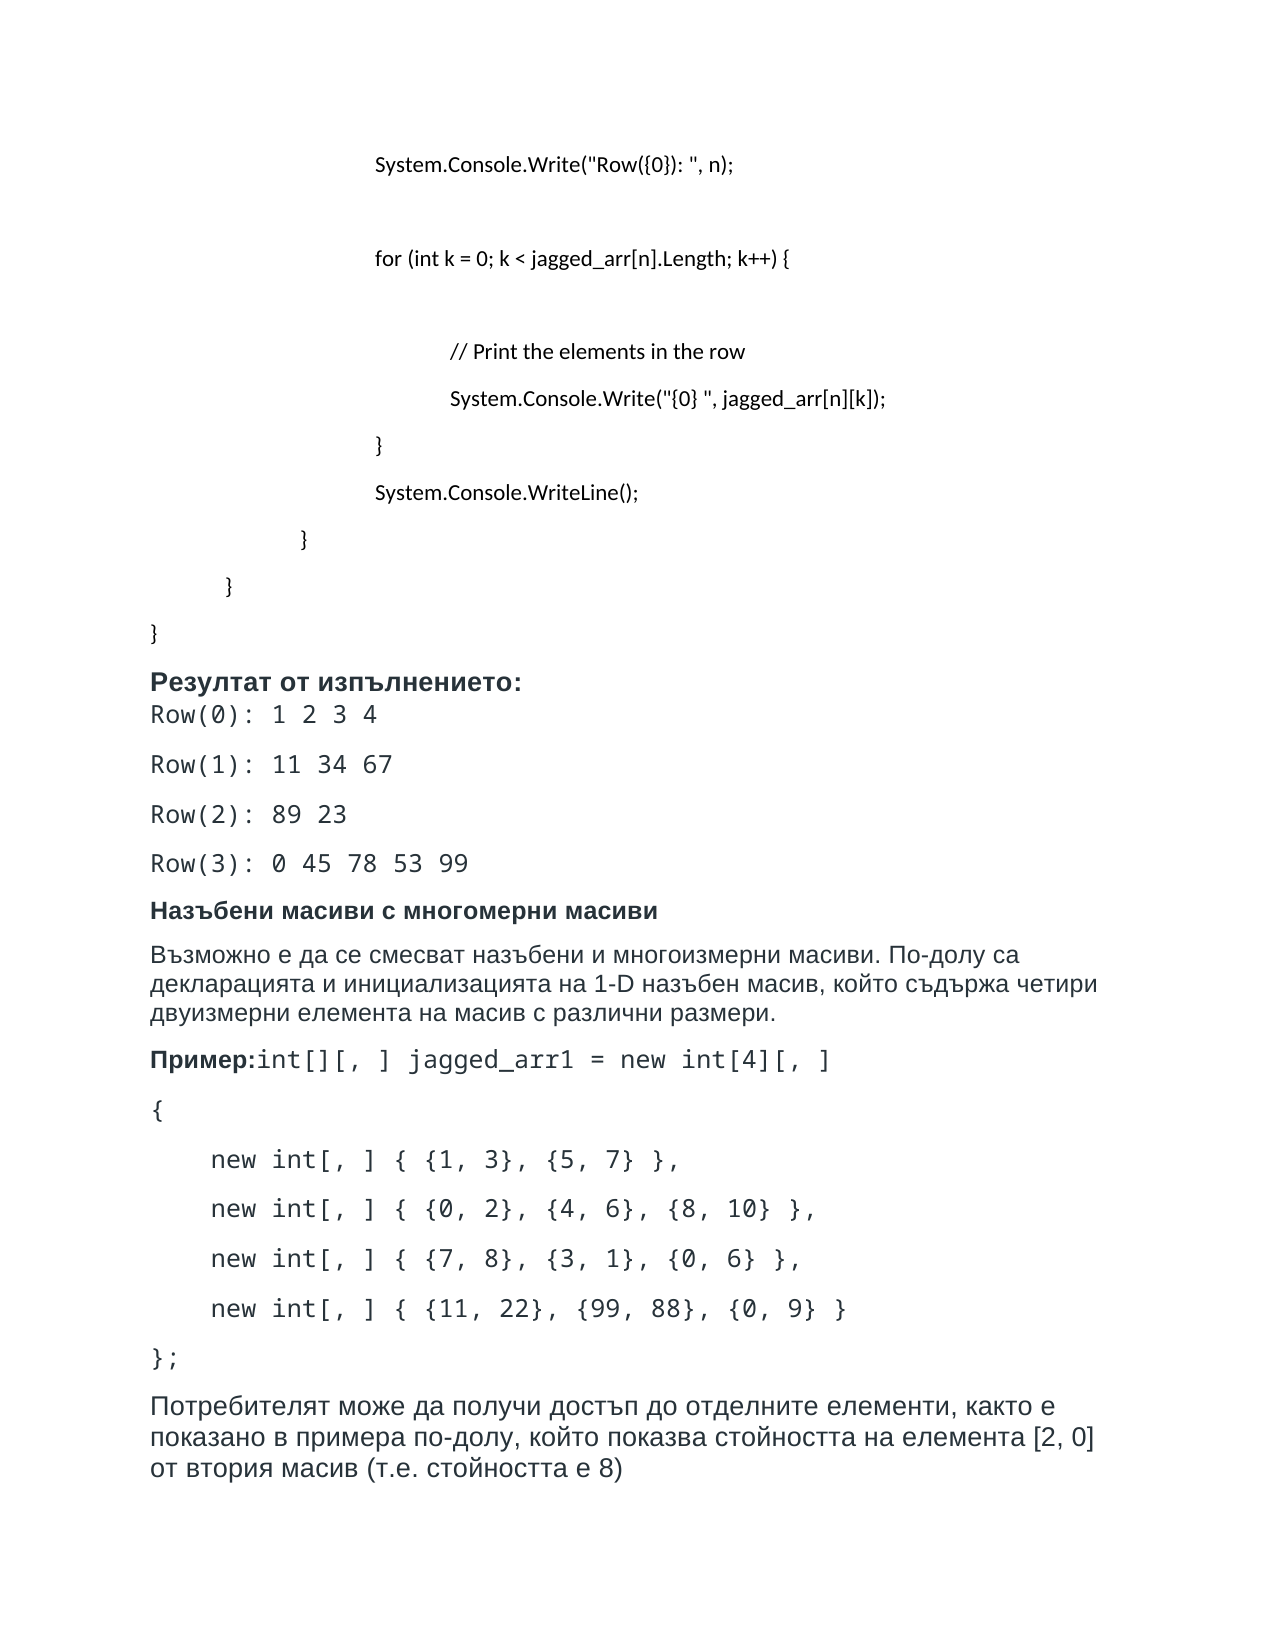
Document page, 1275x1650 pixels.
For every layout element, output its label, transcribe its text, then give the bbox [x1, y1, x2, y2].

text new int[, ] { {1, 3}, {5, 7} }, [150, 1141, 1125, 1175]
text Възможно е да се смесват назъбени и многоизмерни масиви. По-долу са декларацията и инициализацията на 1-D назъбен масив, който съдържа четири двуизмерни елемента на масив с различни размери. [150, 940, 1125, 1026]
text System.Console.WriteLine(); [150, 478, 1125, 506]
text Пример:int[][, ] jagged_arr1 = new int[4][, ] [150, 1042, 1125, 1076]
text } [150, 572, 1125, 600]
text System.Console.Write("Row({0}): ", n); [150, 150, 1125, 178]
text Row(1): 11 34 67 [150, 747, 1125, 781]
text } [150, 431, 1125, 459]
text }; [150, 1340, 1125, 1374]
text { [150, 1092, 1125, 1126]
text } [150, 619, 1125, 647]
text new int[, ] { {0, 2}, {4, 6}, {8, 10} }, [150, 1191, 1125, 1225]
text Row(2): 89 23 [150, 796, 1125, 830]
text System.Console.Write("{0} ", jagged_arr[n][k]); [150, 384, 1125, 412]
text Row(0): 1 2 3 4 [150, 697, 1125, 731]
text Резултат от изпълнението: [150, 666, 1125, 697]
text // Print the elements in the row [150, 337, 1125, 366]
text Row(3): 0 45 78 53 99 [150, 846, 1125, 880]
text new int[, ] { {11, 22}, {99, 88}, {0, 9} } [150, 1290, 1125, 1324]
text for (int k = 0; k < jagged_arr[n].Length; k++) { [150, 244, 1125, 272]
text Потребителят може да получи достъп до отделните елементи, както е показано в примера по-долу, който показва стойността на елемента [2, 0] от втория масив (т.е. стойността е 8) [150, 1390, 1125, 1483]
text } [150, 525, 1125, 553]
text Назъбени масиви с многомерни масиви [150, 896, 1125, 924]
text new int[, ] { {7, 8}, {3, 1}, {0, 6} }, [150, 1241, 1125, 1275]
